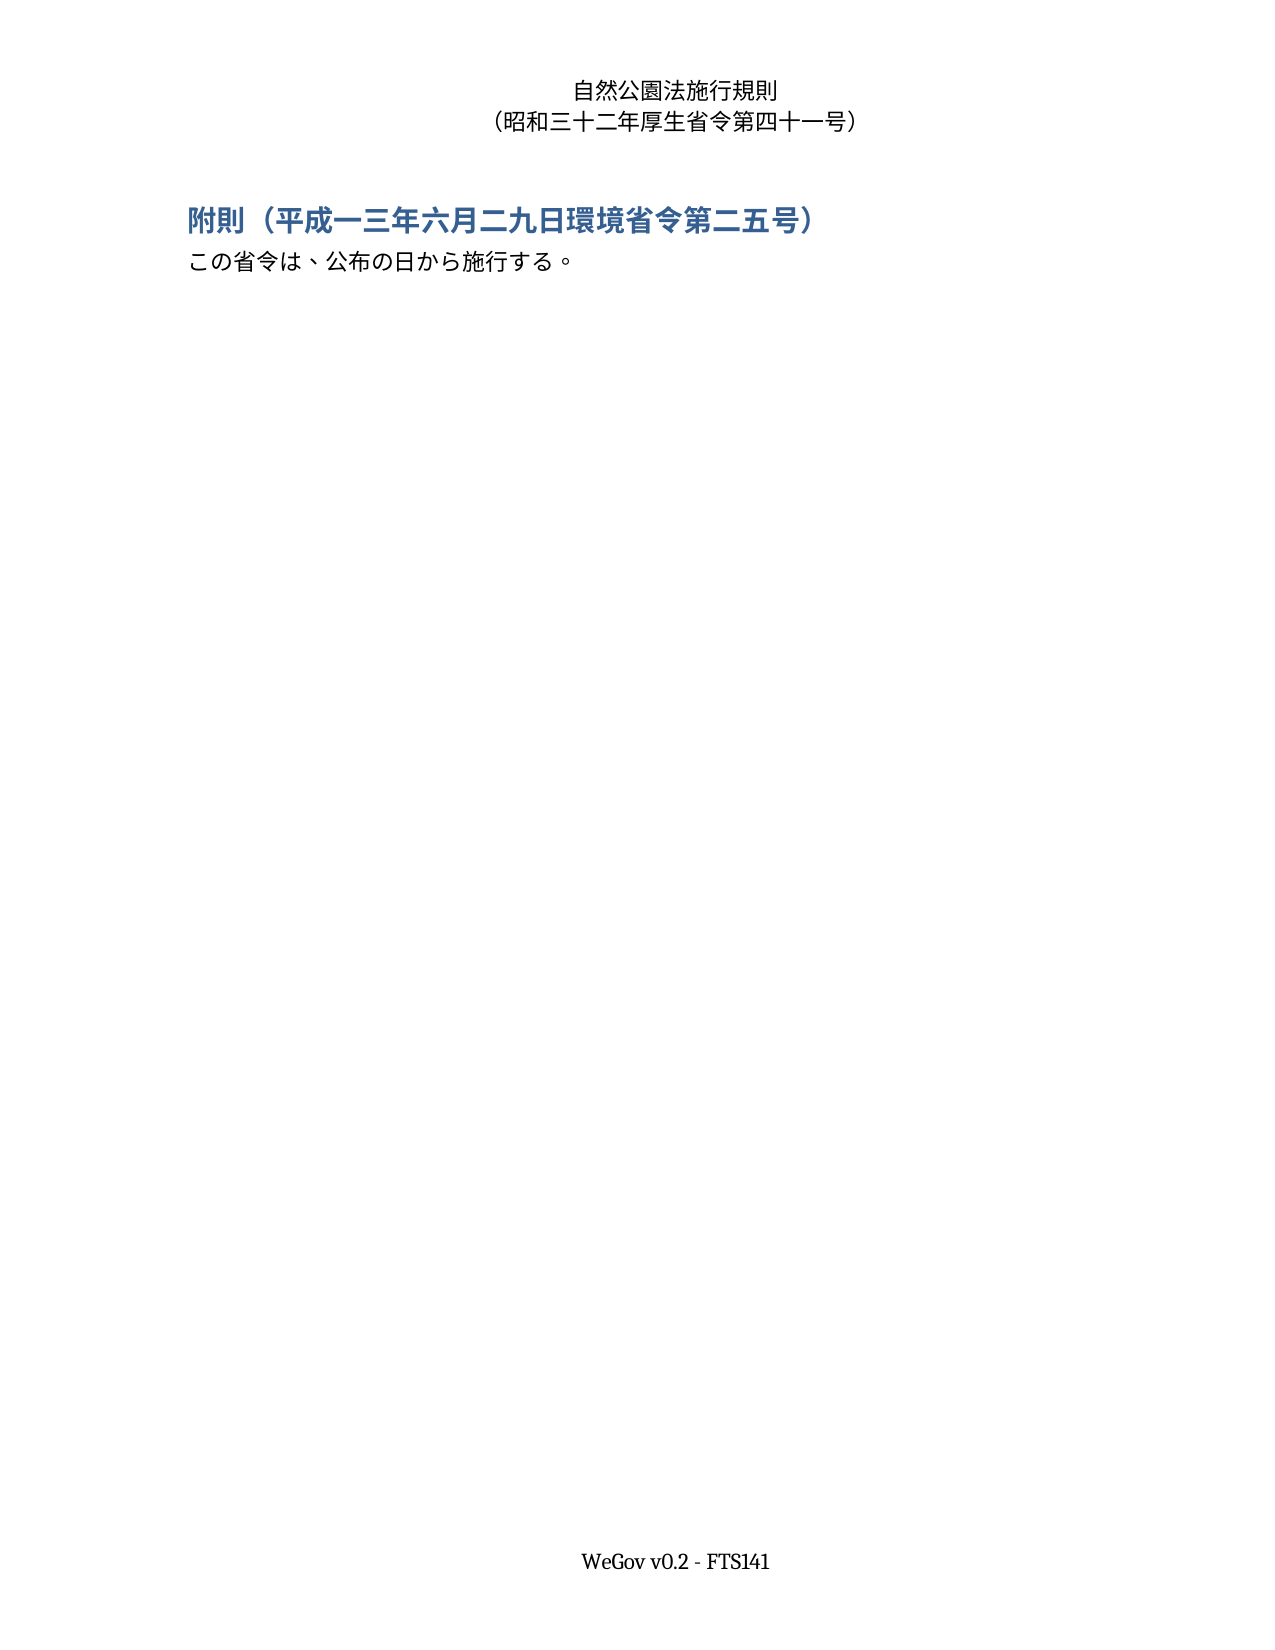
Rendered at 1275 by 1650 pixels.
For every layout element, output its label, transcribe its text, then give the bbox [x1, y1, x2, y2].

subtitle 附則（平成一三年六月二九日環境省令第二五号） [187, 200, 1087, 240]
text この省令は、公布の日から施行する。 [187, 246, 1087, 277]
